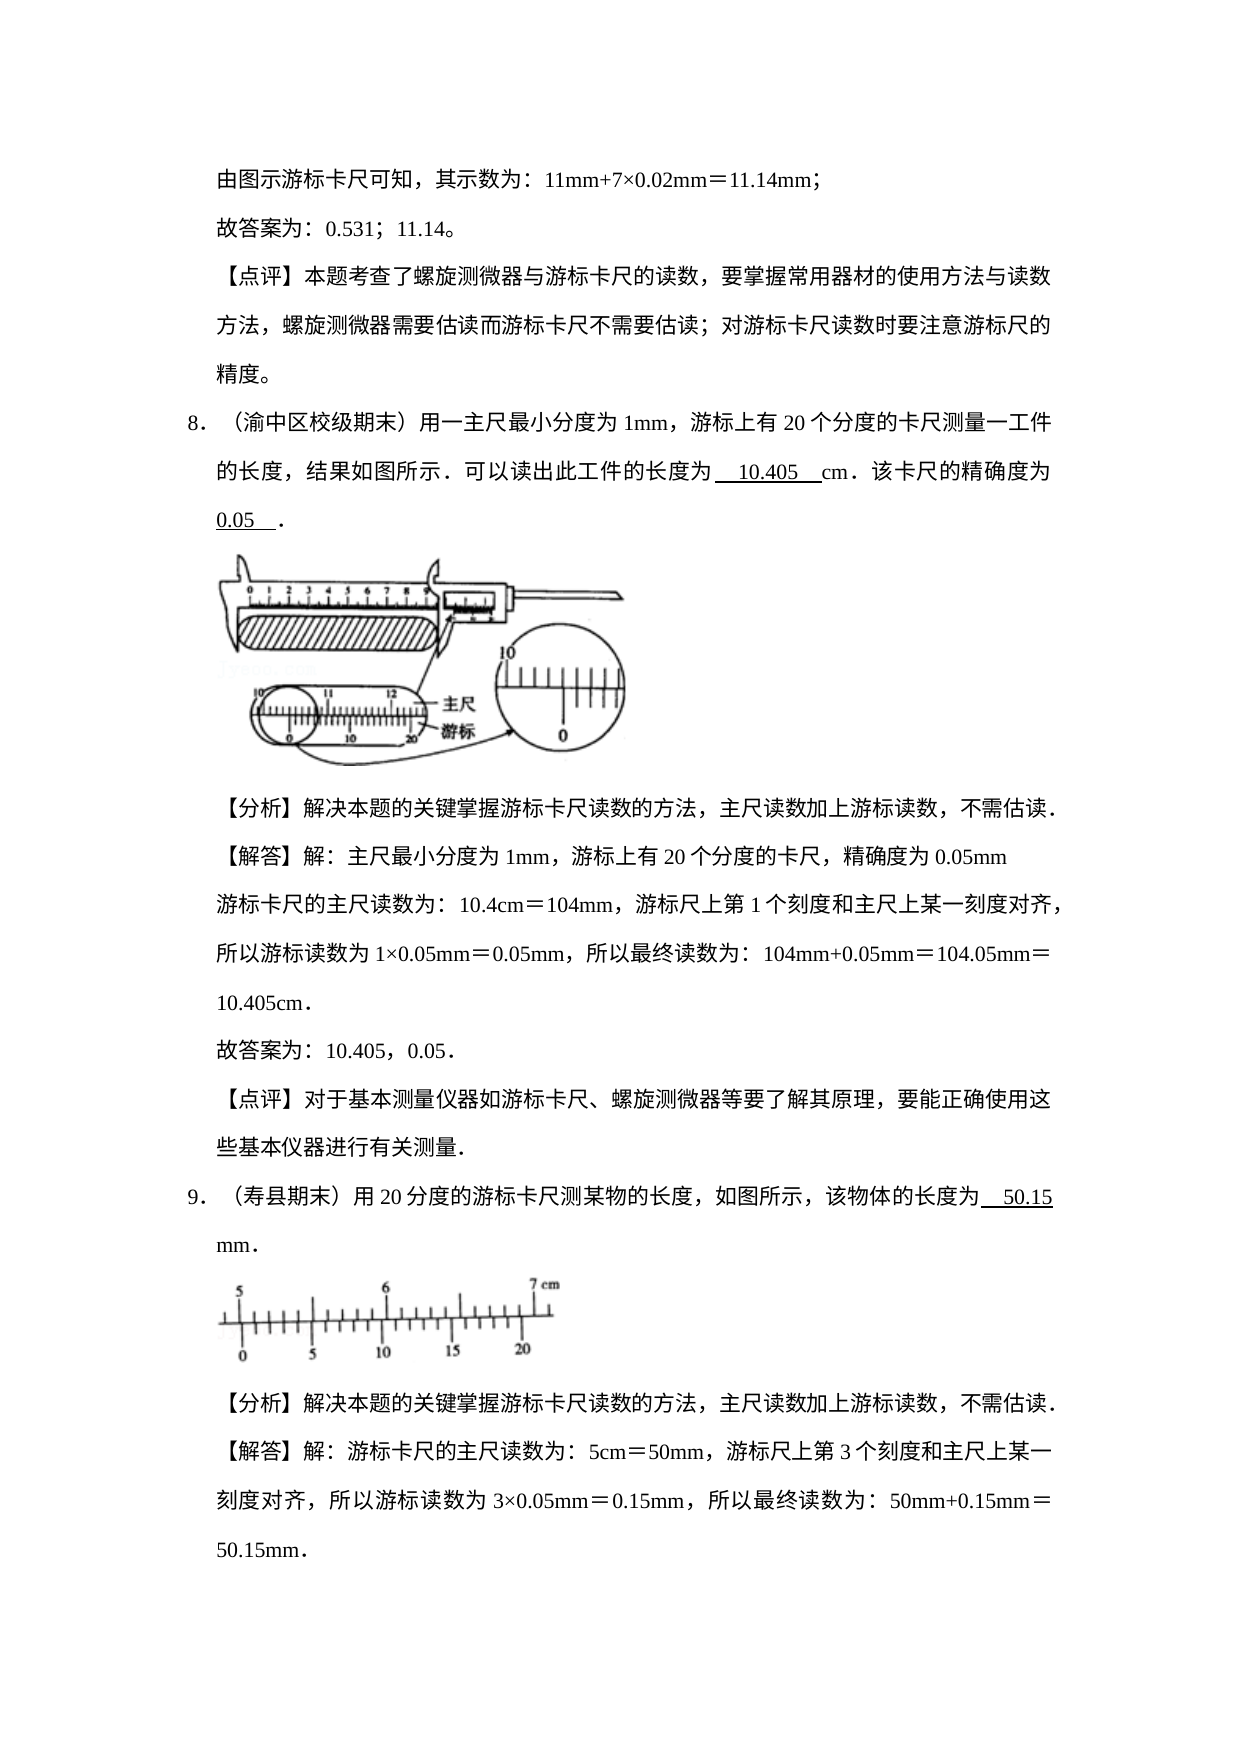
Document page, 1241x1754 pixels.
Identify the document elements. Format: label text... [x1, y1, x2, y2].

text 故答案为：0.531；11.14。 [216, 210, 1053, 243]
text 【点评】本题考查了螺旋测微器与游标卡尺的读数，要掌握常用器材的使用方法与读数方法，螺旋测微器需要估读而游标卡尺不需要估读；对游标卡尺读数时要注意游标尺的精度。 [216, 259, 1053, 389]
text 故答案为：10.405，0.05． [216, 1033, 1053, 1065]
text 由图示游标卡尺可知，其示数为：11mm+7×0.02mm＝11.14mm； [216, 162, 1053, 194]
text 游标卡尺的主尺读数为：10.4cm＝104mm，游标尺上第1个刻度和主尺上某一刻度对齐，所以游标读数为1×0.05mm＝0.05mm，所以最终读数为：104mm+0.05mm＝104.05mm＝10.405cm． [216, 887, 1053, 1017]
text 8．（渝中区校级期末）用一主尺最小分度为1mm，游标上有20个分度的卡尺测量一工件的长度，结果如图所示．可以读出此工件的长度为 10.405 cm．该卡尺的精确度为 0.05 ． [187, 404, 1053, 534]
text 【分析】解决本题的关键掌握游标卡尺读数的方法，主尺读数加上游标读数，不需估读． [216, 1386, 1053, 1418]
picture [216, 550, 626, 766]
text 【分析】解决本题的关键掌握游标卡尺读数的方法，主尺读数加上游标读数，不需估读． [216, 790, 1053, 823]
text 【解答】解：游标卡尺的主尺读数为：5cm＝50mm，游标尺上第3个刻度和主尺上某一刻度对齐，所以游标读数为3×0.05mm＝0.15mm，所以最终读数为：50mm+0.15mm＝50.15mm． [216, 1434, 1053, 1564]
picture [216, 1275, 560, 1363]
text 9．（寿县期末）用20分度的游标卡尺测某物的长度，如图所示，该物体的长度为 50.15 mm． [187, 1178, 1053, 1259]
text 【点评】对于基本测量仪器如游标卡尺、螺旋测微器等要了解其原理，要能正确使用这些基本仪器进行有关测量． [216, 1081, 1053, 1162]
text 【解答】解：主尺最小分度为1mm，游标上有20个分度的卡尺，精确度为0.05mm [216, 839, 1053, 871]
